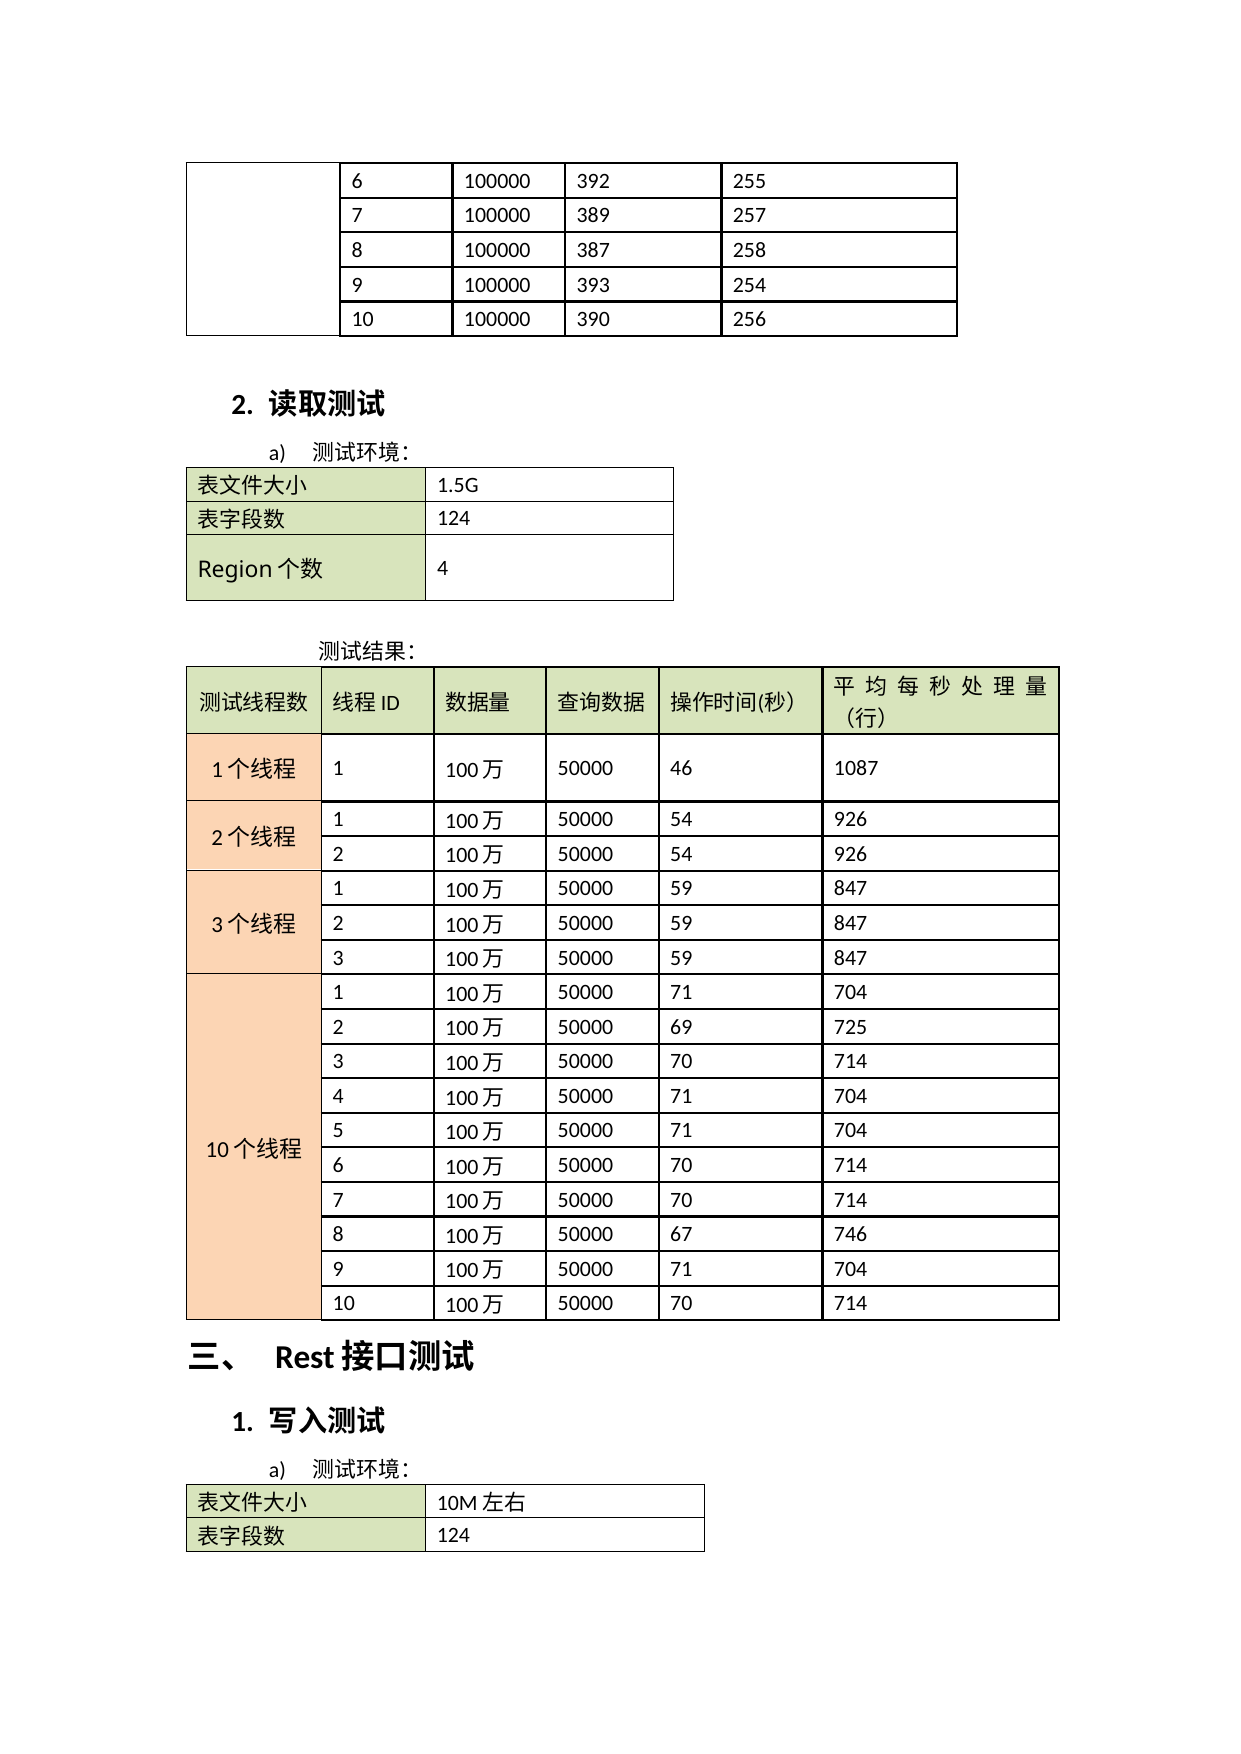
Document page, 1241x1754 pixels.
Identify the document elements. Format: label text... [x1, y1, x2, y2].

table_cell 4 [322, 1079, 433, 1112]
table_header 查询数据 [547, 668, 658, 733]
table_cell 100万 [435, 837, 545, 869]
table_header 10M左右 [426, 1485, 704, 1517]
table_cell 100万 [435, 941, 545, 973]
table_cell 71 [660, 1114, 821, 1146]
table_cell 714 [824, 1287, 1058, 1319]
table_cell 3 [322, 1045, 433, 1077]
table_cell 7 [322, 1183, 433, 1215]
table_cell 2 [322, 906, 433, 939]
table_cell 50000 [547, 872, 658, 904]
table_cell 71 [660, 1079, 821, 1112]
table_header 操作时间(秒） [660, 668, 821, 733]
table_cell 50000 [547, 803, 658, 835]
table_cell 392 [566, 164, 720, 197]
table_cell 254 [723, 268, 956, 300]
table_cell 10个线程 [187, 974, 321, 1319]
table_cell 5 [322, 1114, 433, 1146]
table_cell 8 [322, 1218, 433, 1250]
table_cell 50000 [547, 906, 658, 939]
table_cell 9 [322, 1252, 433, 1284]
table_cell 50000 [547, 1114, 658, 1146]
table_cell 50000 [547, 1045, 658, 1077]
table_cell 847 [824, 941, 1058, 973]
table_cell 6 [322, 1148, 433, 1181]
table_cell 71 [660, 1252, 821, 1284]
table_cell 59 [660, 906, 821, 939]
list 读取测试 [231, 369, 1053, 434]
table_cell 387 [566, 233, 720, 266]
table_cell 1 [322, 872, 433, 904]
table_cell 100万 [435, 1287, 545, 1319]
table_cell 100万 [435, 1252, 545, 1284]
table_cell 50000 [547, 1010, 658, 1042]
table_cell 54 [660, 803, 821, 835]
table_cell 704 [824, 1079, 1058, 1112]
table_header 1.5G [426, 468, 673, 501]
list 测试环境： [269, 1451, 1053, 1484]
table_cell 7 [341, 199, 451, 231]
list 写入测试 [231, 1386, 1053, 1451]
table_cell 50000 [547, 837, 658, 869]
table_cell 46 [660, 735, 821, 800]
table_cell 3个线程 [187, 871, 321, 973]
table_header 线程ID [322, 668, 433, 733]
list 测试结果： [312, 634, 1053, 666]
table_cell 100万 [435, 803, 545, 835]
table_cell 9 [341, 268, 451, 300]
table_cell Region个数 [187, 535, 425, 600]
table_cell 100万 [435, 872, 545, 904]
table_cell 714 [824, 1045, 1058, 1077]
table_header 平均每秒处理量（行） [824, 668, 1058, 733]
table_cell 6 [341, 164, 451, 197]
table_header 测试线程数 [187, 667, 321, 733]
table_cell 100000 [454, 199, 564, 231]
table_cell 1087 [824, 735, 1058, 800]
table_cell 926 [824, 803, 1058, 835]
table_cell 2 [322, 1010, 433, 1042]
table_cell 2 [322, 837, 433, 869]
table_cell 59 [660, 872, 821, 904]
list 测试环境： [269, 434, 1053, 467]
table_cell 746 [824, 1218, 1058, 1250]
table_cell 50000 [547, 1287, 658, 1319]
table_cell 100000 [454, 164, 564, 197]
table_cell 725 [824, 1010, 1058, 1042]
table_cell 70 [660, 1148, 821, 1181]
table_cell 100万 [435, 1010, 545, 1042]
table_cell 10 [322, 1287, 433, 1319]
table_cell 54 [660, 837, 821, 869]
table_cell 100万 [435, 1045, 545, 1077]
table_cell 704 [824, 975, 1058, 1008]
table_cell 100000 [454, 268, 564, 300]
table_header 数据量 [435, 668, 545, 733]
table_cell 100000 [454, 303, 564, 335]
table_cell 393 [566, 268, 720, 300]
table_cell 256 [723, 303, 956, 335]
table_cell 67 [660, 1218, 821, 1250]
table_cell 8 [341, 233, 451, 266]
table_cell 100万 [435, 1218, 545, 1250]
table_cell 70 [660, 1183, 821, 1215]
table_cell 100万 [435, 1114, 545, 1146]
table_cell 4 [426, 535, 673, 600]
table_cell 255 [723, 164, 956, 197]
table_cell 50000 [547, 1183, 658, 1215]
table_cell 100万 [435, 975, 545, 1008]
table_cell 59 [660, 941, 821, 973]
list Rest接口测试 [187, 1321, 1053, 1386]
table_cell 1 [322, 735, 433, 800]
table_cell 714 [824, 1148, 1058, 1181]
table_cell 50000 [547, 1218, 658, 1250]
table_cell 10 [341, 303, 451, 335]
table_cell 1个线程 [187, 734, 321, 800]
table_cell 1 [322, 803, 433, 835]
table_cell 714 [824, 1183, 1058, 1215]
table_header 表文件大小 [187, 468, 425, 501]
table_cell 50000 [547, 1252, 658, 1284]
table_cell 3 [322, 941, 433, 973]
table_cell 50000 [547, 975, 658, 1008]
table_cell 50000 [547, 735, 658, 800]
table_cell 100万 [435, 1183, 545, 1215]
table_cell 1 [322, 975, 433, 1008]
table_cell 50000 [547, 1148, 658, 1181]
table_header 表文件大小 [187, 1485, 425, 1517]
table_cell 124 [426, 1518, 704, 1551]
table_cell 124 [426, 502, 673, 534]
table_cell 100万 [435, 735, 545, 800]
table_cell 704 [824, 1114, 1058, 1146]
table_cell 71 [660, 975, 821, 1008]
table_cell 100万 [435, 906, 545, 939]
table_cell 704 [824, 1252, 1058, 1284]
table_cell 390 [566, 303, 720, 335]
table_cell 表字段数 [187, 1518, 425, 1551]
table_cell 389 [566, 199, 720, 231]
table_cell 847 [824, 872, 1058, 904]
table_cell 50000 [547, 941, 658, 973]
table_cell 表字段数 [187, 502, 425, 534]
table_cell 847 [824, 906, 1058, 939]
table_cell 100万 [435, 1148, 545, 1181]
table_cell 100万 [435, 1079, 545, 1112]
table_cell 100000 [454, 233, 564, 266]
table_cell 70 [660, 1287, 821, 1319]
table_cell 50000 [547, 1079, 658, 1112]
table_cell 257 [723, 199, 956, 231]
table_cell 70 [660, 1045, 821, 1077]
table_cell 2个线程 [187, 801, 321, 869]
table_cell 69 [660, 1010, 821, 1042]
table_cell 258 [723, 233, 956, 266]
table_cell 926 [824, 837, 1058, 869]
